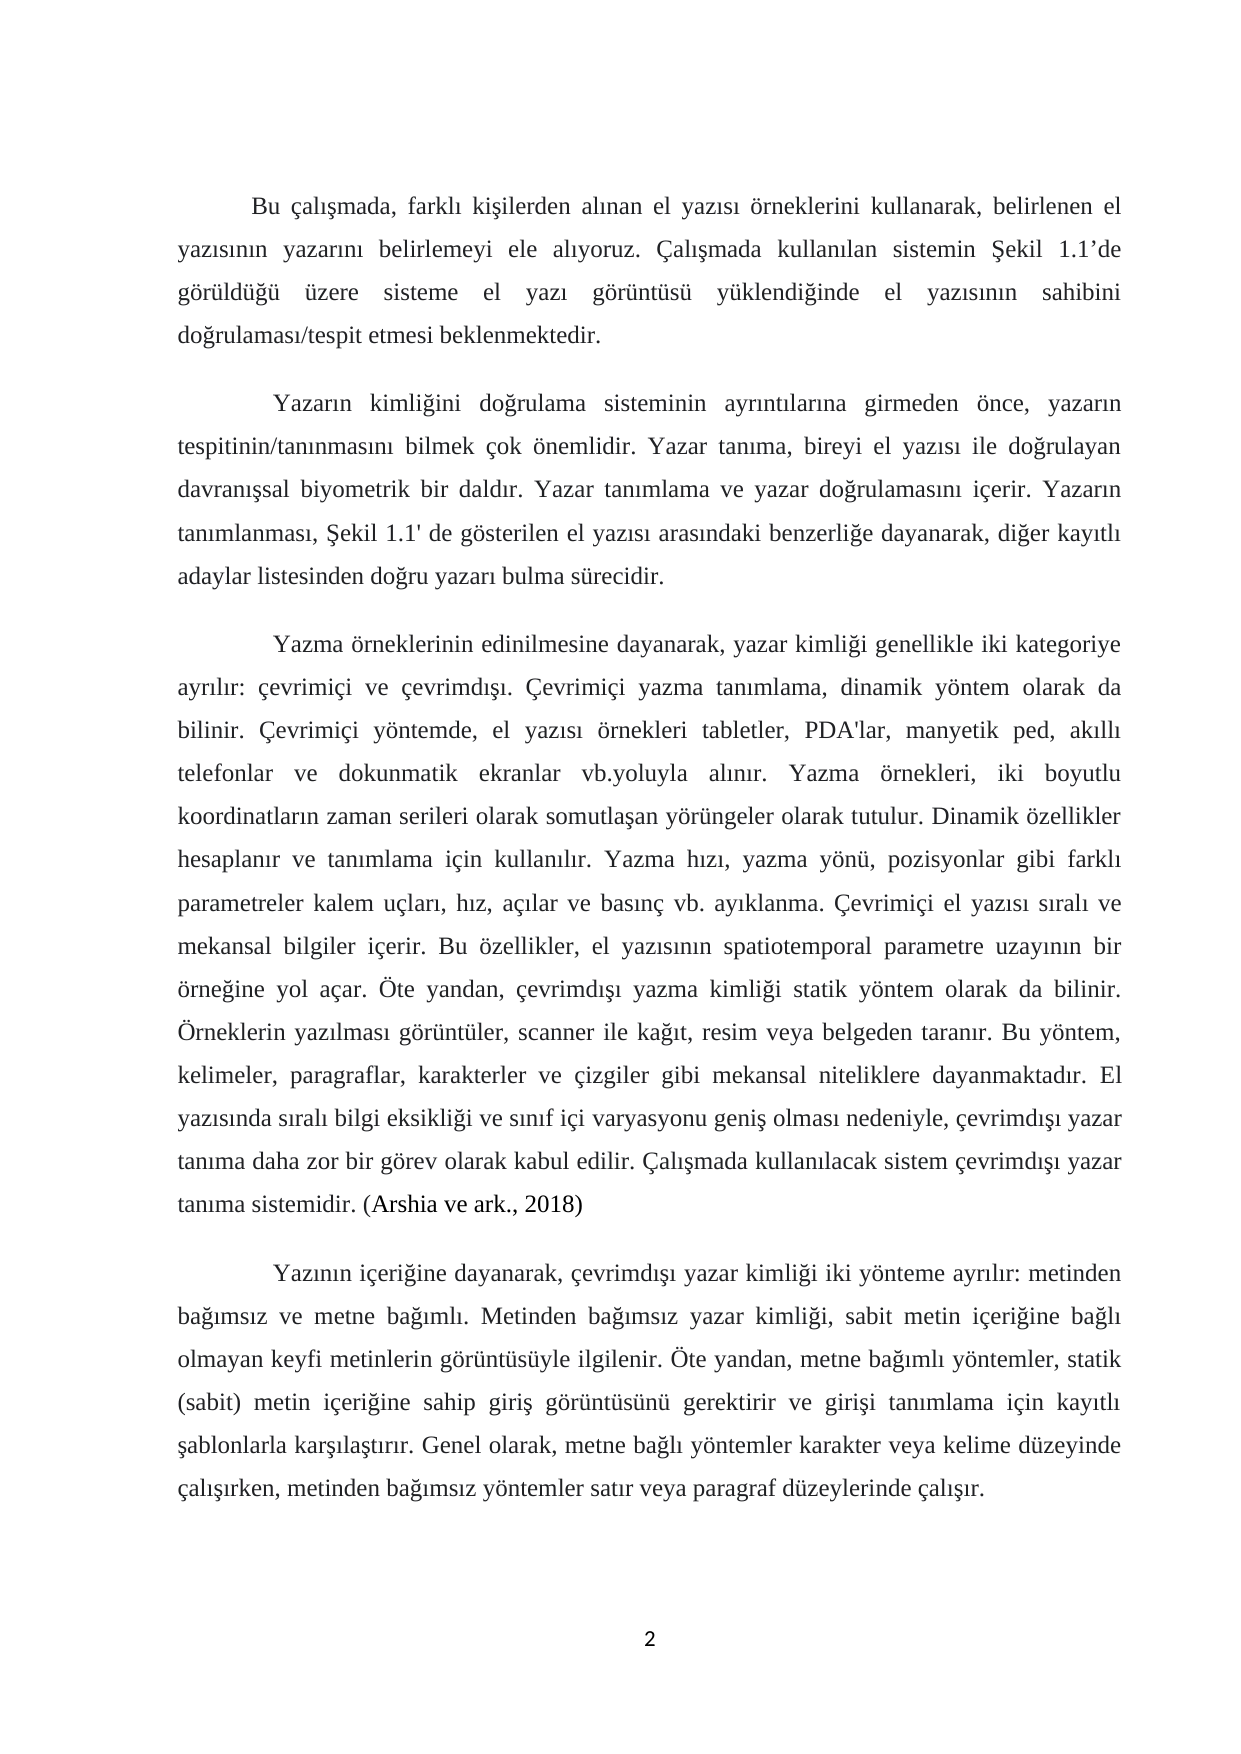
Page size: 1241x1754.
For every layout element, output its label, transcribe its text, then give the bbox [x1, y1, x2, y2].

text Yazının içeriğine dayanarak, çevrimdışı yazar kimliği iki yönteme ayrılır: metinden bağımsız ve metne bağımlı. Metinden bağımsız yazar kimliği, sabit metin içeriğine bağlı olmayan keyfi metinlerin görüntüsüyle ilgilenir. Öte yandan, metne bağımlı yöntemler, statik (sabit) metin içeriğine sahip giriş görüntüsünü gerektirir ve girişi tanımlama için kayıtlı şablonlarla karşılaştırır. Genel olarak, metne bağlı yöntemler karakter veya kelime düzeyinde çalışırken, metinden bağımsız yöntemler satır veya paragraf düzeylerinde çalışır. [177, 1258, 1122, 1502]
text Yazarın kimliğini doğrulama sisteminin ayrıntılarına girmeden önce, yazarın tespitinin/tanınmasını bilmek çok önemlidir. Yazar tanıma, bireyi el yazısı ile doğrulayan davranışsal biyometrik bir daldır. Yazar tanımlama ve yazar doğrulamasını içerir. Yazarın tanımlanması, Şekil 1.1' de gösterilen el yazısı arasındaki benzerliğe dayanarak, diğer kayıtlı adaylar listesinden doğru yazarı bulma sürecidir. [177, 388, 1122, 589]
text Bu çalışmada, farklı kişilerden alınan el yazısı örneklerini kullanarak, belirlenen el yazısının yazarını belirlemeyi ele alıyoruz. Çalışmada kullanılan sistemin Şekil 1.1’de görüldüğü üzere sisteme el yazı görüntüsü yüklendiğinde el yazısının sahibini doğrulaması/tespit etmesi beklenmektedir. [177, 191, 1122, 349]
text Yazma örneklerinin edinilmesine dayanarak, yazar kimliği genellikle iki kategoriye ayrılır: çevrimiçi ve çevrimdışı. Çevrimiçi yazma tanımlama, dinamik yöntem olarak da bilinir. Çevrimiçi yöntemde, el yazısı örnekleri tabletler, PDA'lar, manyetik ped, akıllı telefonlar ve dokunmatik ekranlar vb.yoluyla alınır. Yazma örnekleri, iki boyutlu koordinatların zaman serileri olarak somutlaşan yörüngeler olarak tutulur. Dinamik özellikler hesaplanır ve tanımlama için kullanılır. Yazma hızı, yazma yönü, pozisyonlar gibi farklı parametreler kalem uçları, hız, açılar ve basınç vb. ayıklanma. Çevrimiçi el yazısı sıralı ve mekansal bilgiler içerir. Bu özellikler, el yazısının spatiotemporal parametre uzayının bir örneğine yol açar. Öte yandan, çevrimdışı yazma kimliği statik yöntem olarak da bilinir. Örneklerin yazılması görüntüler, scanner ile kağıt, resim veya belgeden taranır. Bu yöntem, kelimeler, paragraflar, karakterler ve çizgiler gibi mekansal niteliklere dayanmaktadır. El yazısında sıralı bilgi eksikliği ve sınıf içi varyasyonu geniş olması nedeniyle, çevrimdışı yazar tanıma daha zor bir görev olarak kabul edilir. Çalışmada kullanılacak sistem çevrimdışı yazar tanıma sistemidir. (Arshia ve ark., 2018) [177, 629, 1122, 1218]
